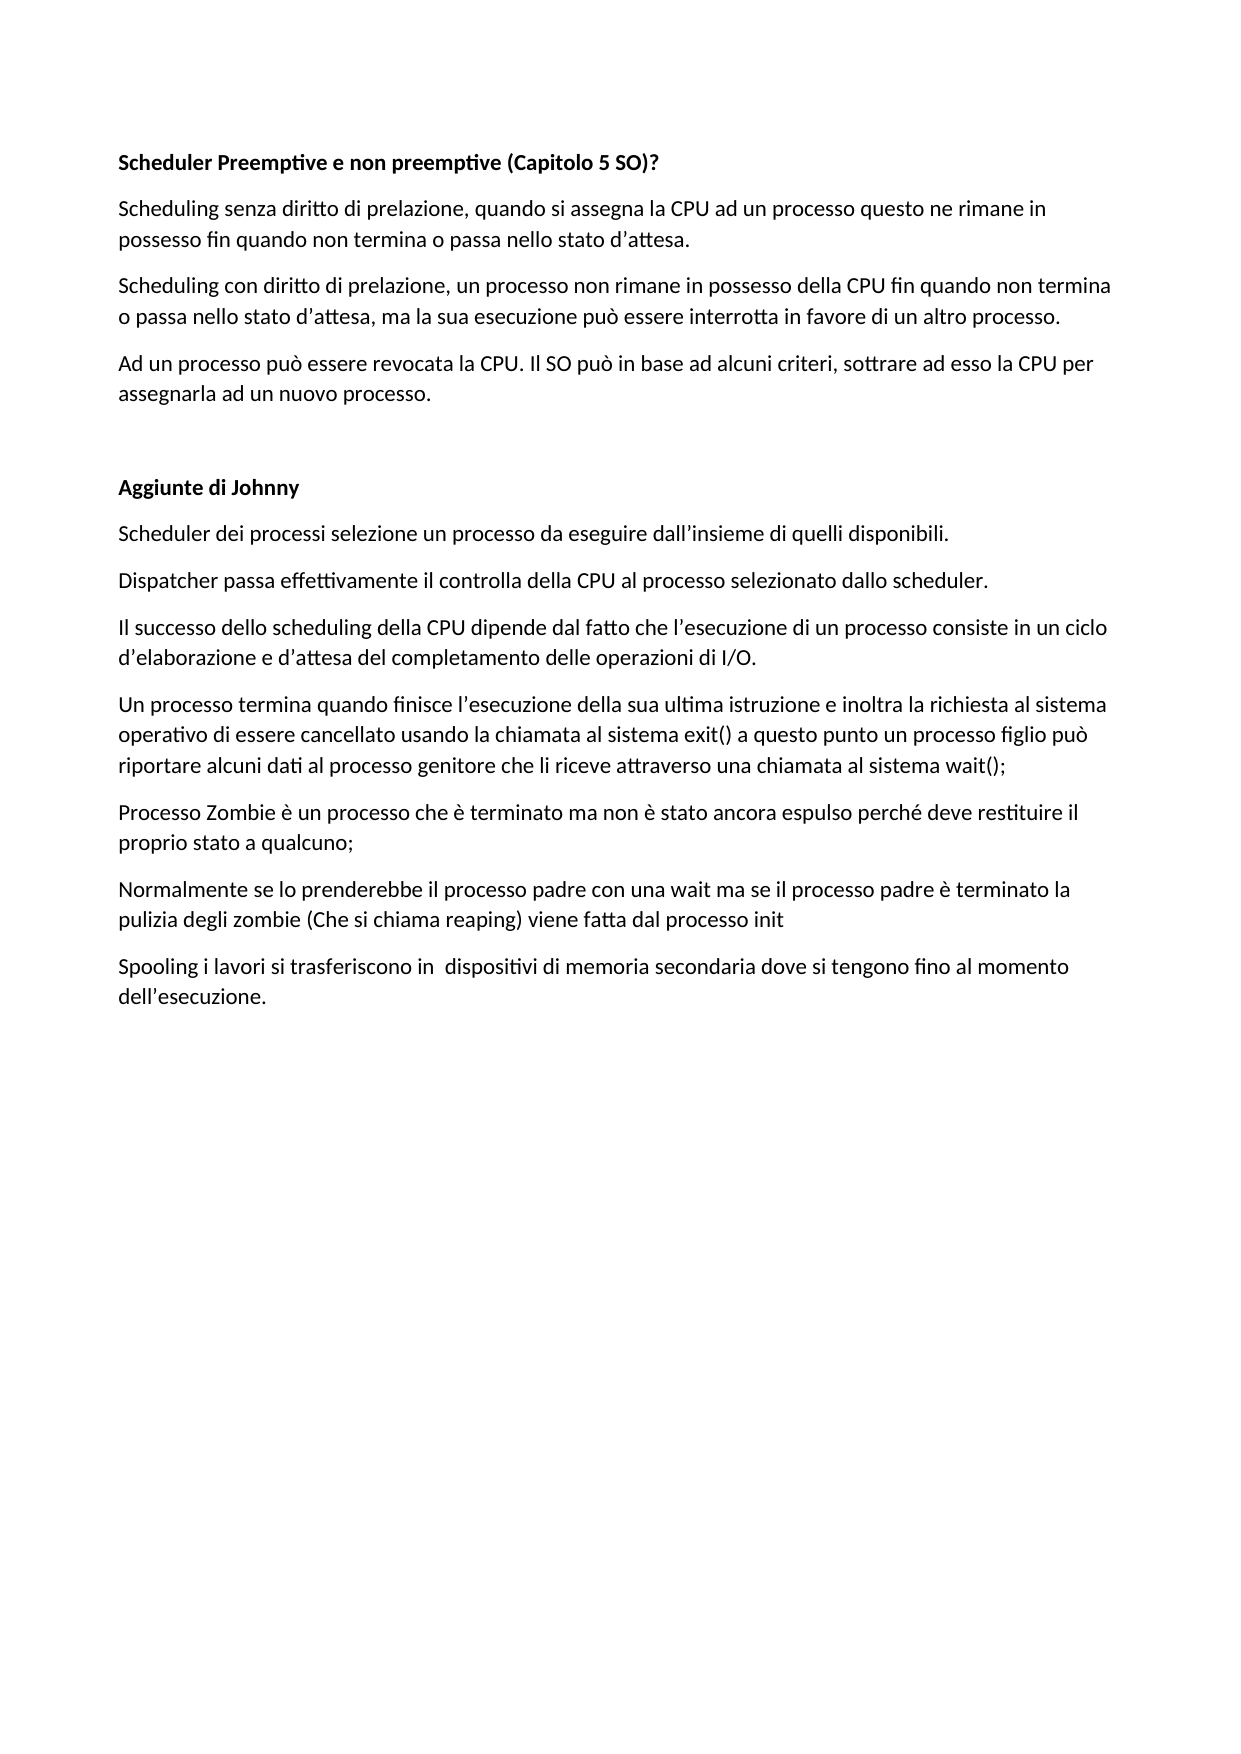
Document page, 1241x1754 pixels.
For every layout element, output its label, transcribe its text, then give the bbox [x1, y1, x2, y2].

text Spooling i lavori si trasferiscono in dispositivi di memoria secondaria dove si tengono fino al momento dell’esecuzione. [118, 952, 1122, 1010]
text Scheduler dei processi selezione un processo da eseguire dall’insieme di quelli disponibili. [118, 519, 1122, 547]
text Scheduler Preemptive e non preemptive (Capitolo 5 SO)? [118, 148, 1122, 176]
text Un processo termina quando finisce l’esecuzione della sua ultima istruzione e inoltra la richiesta al sistema operativo di essere cancellato usando la chiamata al sistema exit() a questo punto un processo figlio può riportare alcuni dati al processo genitore che li riceve attraverso una chiamata al sistema wait(); [118, 690, 1122, 779]
text Il successo dello scheduling della CPU dipende dal fatto che l’esecuzione di un processo consiste in un ciclo d’elaborazione e d’attesa del completamento delle operazioni di I/O. [118, 613, 1122, 671]
text Processo Zombie è un processo che è terminato ma non è stato ancora espulso perché deve restituire il proprio stato a qualcuno; [118, 798, 1122, 856]
text Aggiunte di Johnny [118, 473, 1122, 501]
text Normalmente se lo prenderebbe il processo padre con una wait ma se il processo padre è terminato la pulizia degli zombie (Che si chiama reaping) viene fatta dal processo init [118, 875, 1122, 933]
text Ad un processo può essere revocata la CPU. Il SO può in base ad alcuni criteri, sottrare ad esso la CPU per assegnarla ad un nuovo processo. [118, 349, 1122, 407]
text Scheduling con diritto di prelazione, un processo non rimane in possesso della CPU fin quando non termina o passa nello stato d’attesa, ma la sua esecuzione può essere interrotta in favore di un altro processo. [118, 272, 1122, 330]
text Scheduling senza diritto di prelazione, quando si assegna la CPU ad un processo questo ne rimane in possesso fin quando non termina o passa nello stato d’attesa. [118, 194, 1122, 253]
text Dispatcher passa effettivamente il controlla della CPU al processo selezionato dallo scheduler. [118, 566, 1122, 594]
